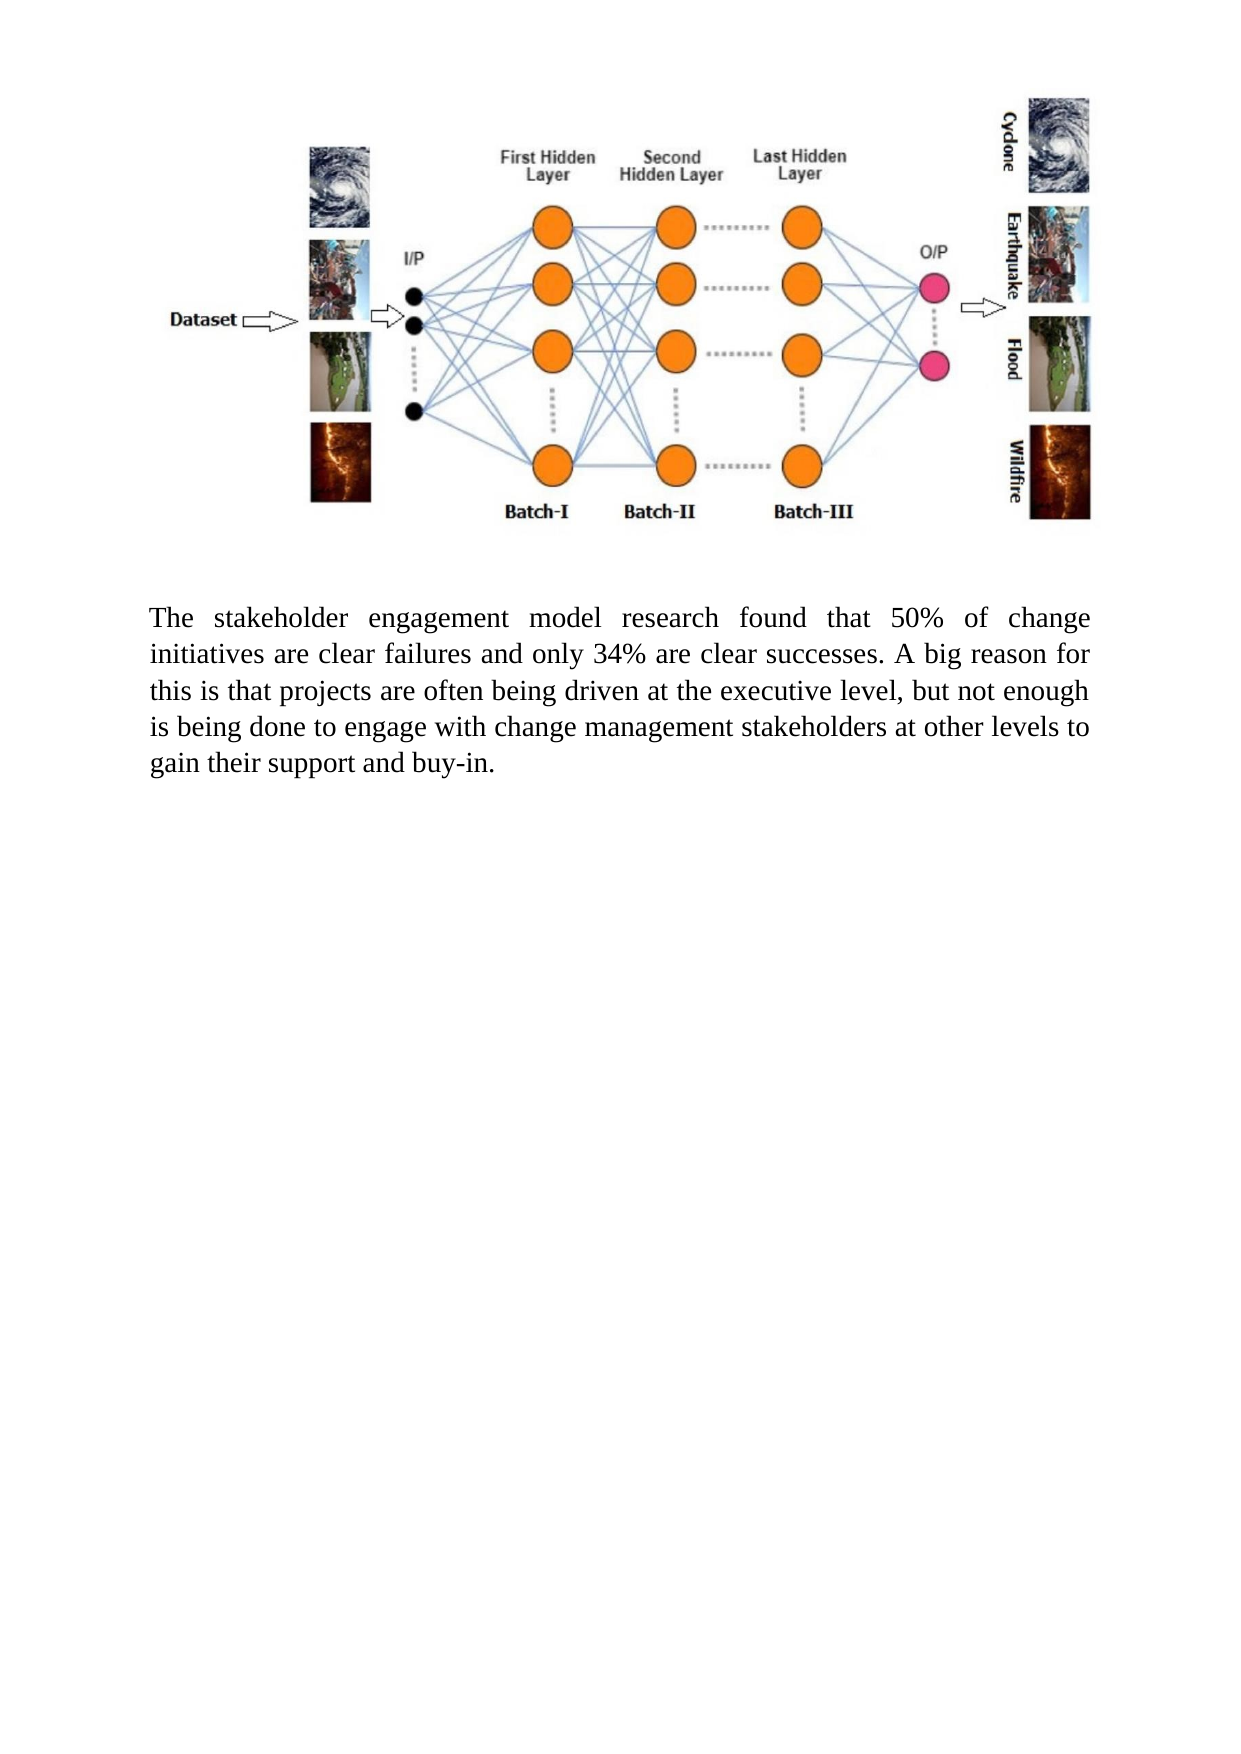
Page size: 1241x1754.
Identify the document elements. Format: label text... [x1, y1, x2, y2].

picture [161, 88, 1102, 536]
text The stakeholder engagement model research found that 50% of change initiatives are clear failures and only 34% are clear successes. A big reason for this is that projects are often being driven at the executive level, but not enough is being done to engage with change management stakeholders at other levels to gain their support and buy-in. [148, 600, 1091, 778]
